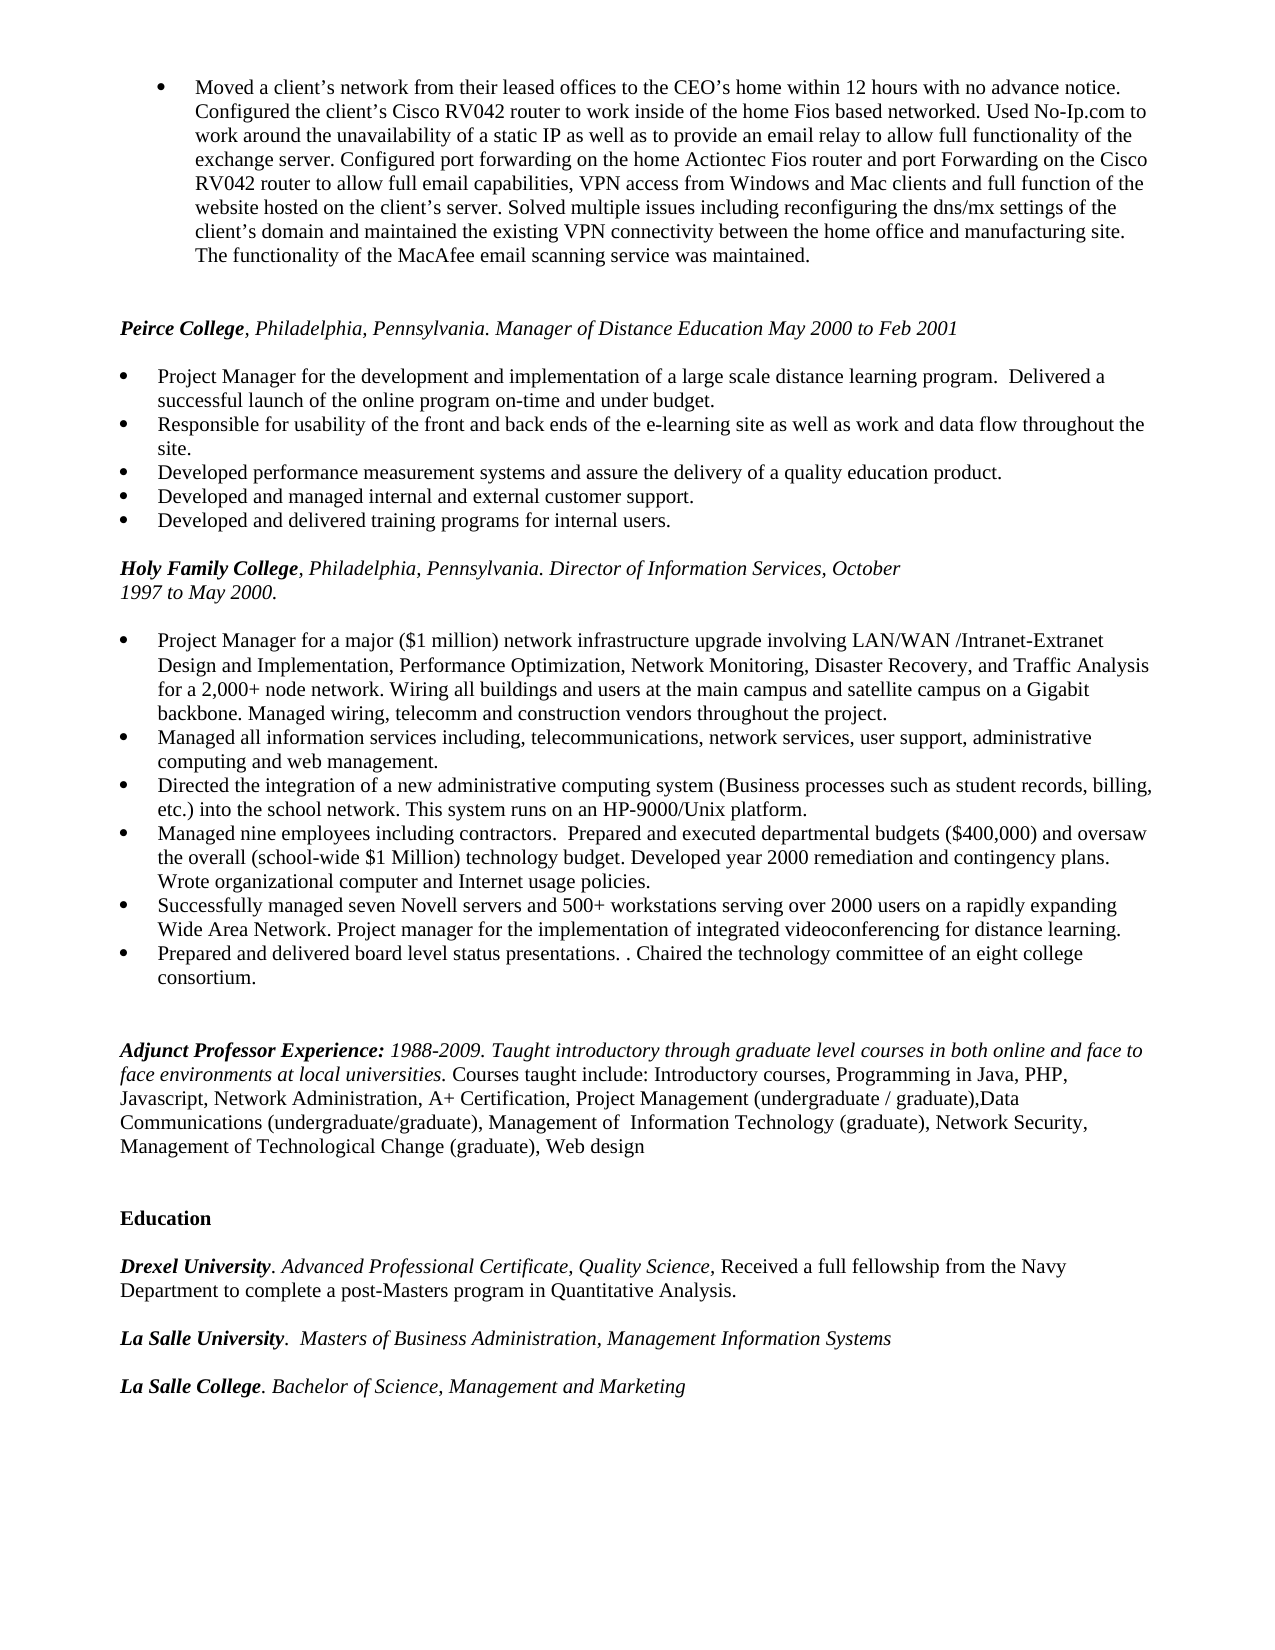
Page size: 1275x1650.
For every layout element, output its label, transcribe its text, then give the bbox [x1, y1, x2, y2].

text Drexel University. Advanced Professional Certificate, Quality Science, Received a full fellowship from the Navy Department to complete a post-Masters program in Quantitative Analysis. [120, 1254, 1155, 1302]
text Peirce College, Philadelphia, Pennsylvania. Manager of Distance Education May 2000 to Feb 2001 [120, 316, 1155, 340]
list Successfully managed seven Novell servers and 500+ workstations serving over 2000 users on a rapidly expanding Wide Area Network. Project manager for the implementation of integrated videoconferencing for distance learning. [120, 893, 1155, 941]
list Prepared and delivered board level status presentations. . Chaired the technology committee of an eight college consortium. [120, 941, 1155, 989]
list Project Manager for a major ($1 million) network infrastructure upgrade involving LAN/WAN /Intranet-Extranet Design and Implementation, Performance Optimization, Network Monitoring, Disaster Recovery, and Traffic Analysis for a 2,000+ node network. Wiring all buildings and users at the main campus and satellite campus on a Gigabit backbone. Managed wiring, telecomm and construction vendors throughout the project. [120, 628, 1155, 725]
list Responsible for usability of the front and back ends of the e-learning site as well as work and data flow throughout the site. [120, 412, 1155, 460]
text Holy Family College, Philadelphia, Pennsylvania. Director of Information Services, October [120, 556, 1155, 580]
text Adjunct Professor Experience: 1988-2009. Taught introductory through graduate level courses in both online and face to face environments at local universities. Courses taught include: Introductory courses, Programming in Java, PHP, Javascript, Network Administration, A+ Certification, Project Management (undergraduate / graduate),Data Communications (undergraduate/graduate), Management of Information Technology (graduate), Network Security, Management of Technological Change (graduate), Web design [120, 1037, 1155, 1158]
text Education [120, 1206, 1155, 1230]
list Managed nine employees including contractors. Prepared and executed departmental budgets ($400,000) and oversaw the overall (school-wide $1 Million) technology budget. Developed year 2000 remediation and contingency plans. Wrote organizational computer and Internet usage policies. [120, 821, 1155, 893]
list Developed performance measurement systems and assure the delivery of a quality education product. [120, 460, 1155, 484]
list Moved a client’s network from their leased offices to the CEO’s home within 12 hours with no advance notice. Configured the client’s Cisco RV042 router to work inside of the home Fios based networked. Used No-Ip.com to work around the unavailability of a static IP as well as to provide an email relay to allow full functionality of the exchange server. Configured port forwarding on the home Actiontec Fios router and port Forwarding on the Cisco RV042 router to allow full email capabilities, VPN access from Windows and Mac clients and full function of the website hosted on the client’s server. Solved multiple issues including reconfiguring the dns/mx settings of the client’s domain and maintained the existing VPN connectivity between the home office and manufacturing site. The functionality of the MacAfee email scanning service was maintained. [157, 75, 1155, 267]
list Managed all information services including, telecommunications, network services, user support, administrative computing and web management. [120, 725, 1155, 773]
text La Salle University. Masters of Business Administration, Management Information Systems [120, 1326, 1155, 1350]
list Developed and managed internal and external customer support. [120, 484, 1155, 508]
text 1997 to May 2000. [120, 580, 1155, 604]
list Project Manager for the development and implementation of a large scale distance learning program. Delivered a successful launch of the online program on-time and under budget. [120, 364, 1155, 412]
text La Salle College. Bachelor of Science, Management and Marketing [120, 1374, 1155, 1398]
list Developed and delivered training programs for internal users. [120, 508, 1155, 532]
list Directed the integration of a new administrative computing system (Business processes such as student records, billing, etc.) into the school network. This system runs on an HP-9000/Unix platform. [120, 773, 1155, 821]
